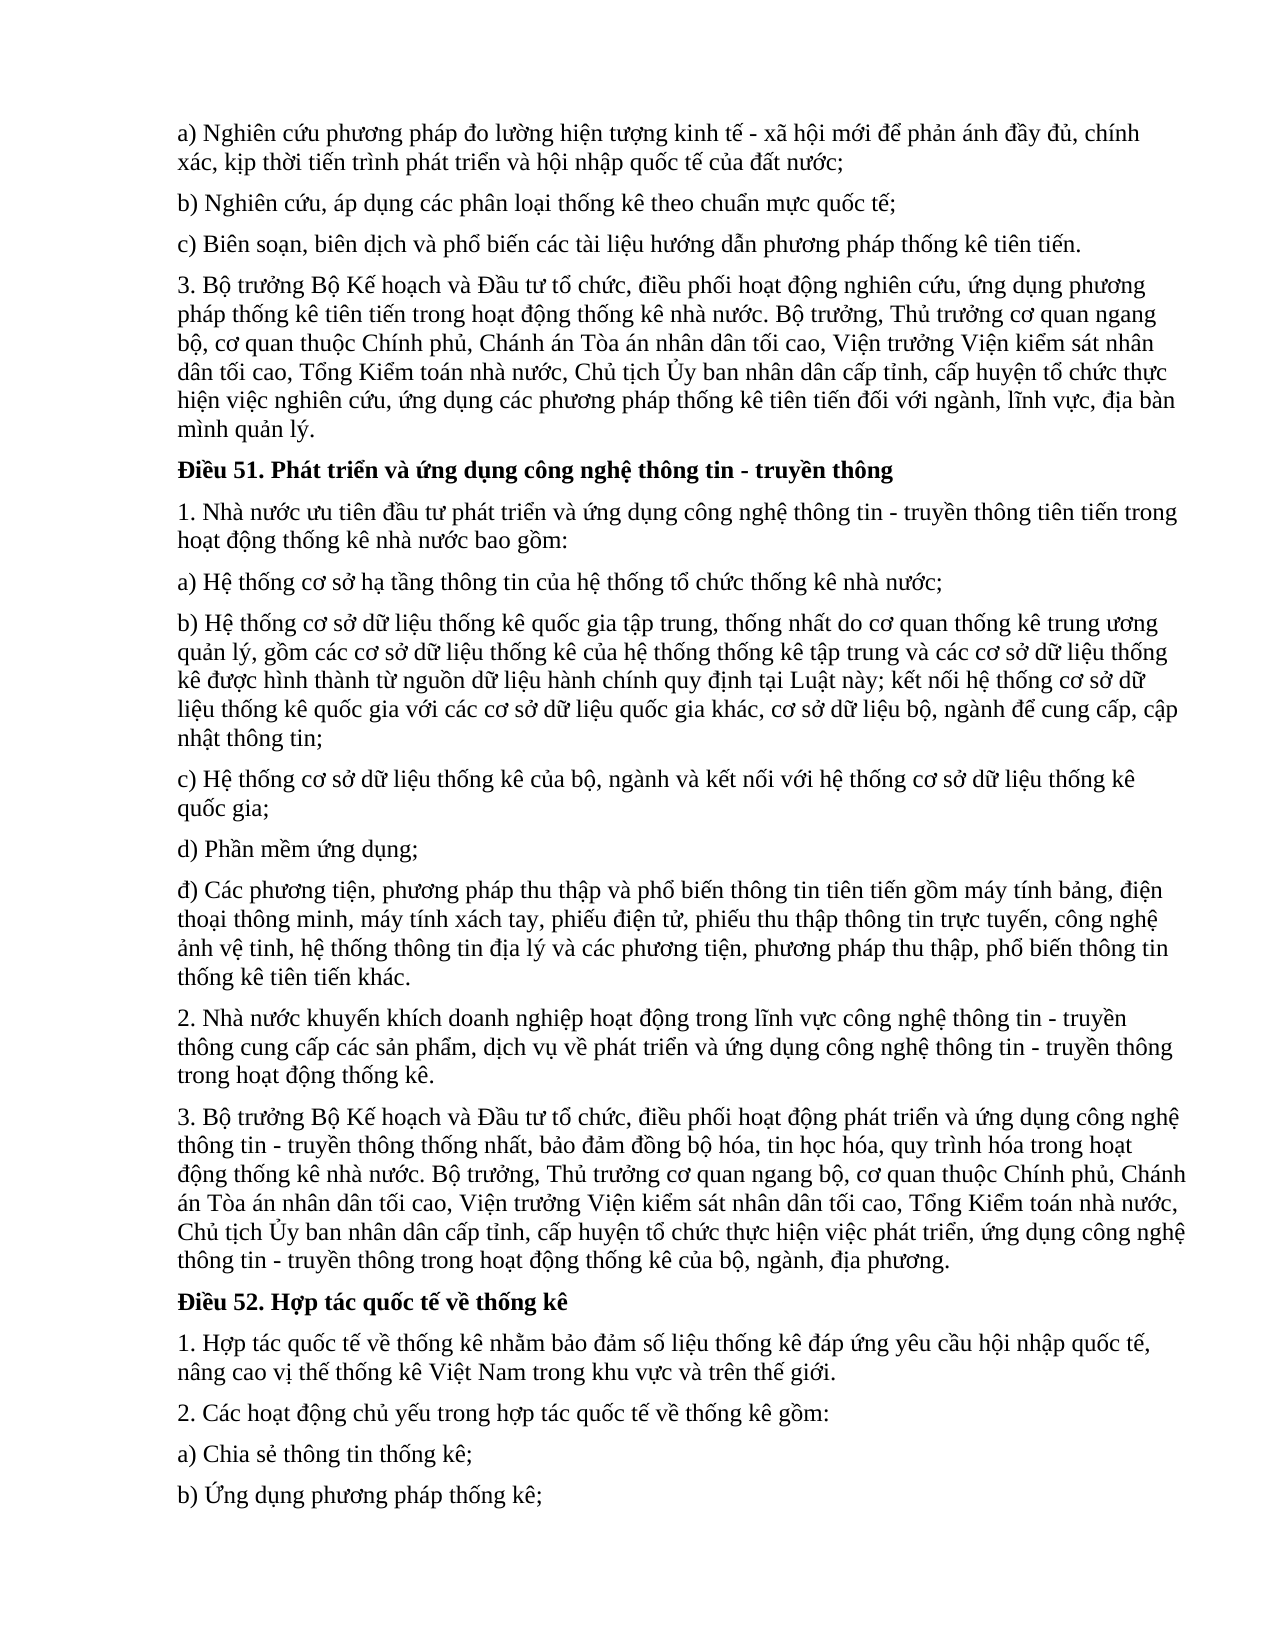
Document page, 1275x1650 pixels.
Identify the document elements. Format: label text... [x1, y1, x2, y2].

text 3. Bộ trưởng Bộ Kế hoạch và Đầu tư tổ chức, điều phối hoạt động nghiên cứu, ứng dụng phương pháp thống kê tiên tiến trong hoạt động thống kê nhà nước. Bộ trưởng, Thủ trưởng cơ quan ngang bộ, cơ quan thuộc Chính phủ, Chánh án Tòa án nhân dân tối cao, Viện trưởng Viện kiểm sát nhân dân tối cao, Tổng Kiểm toán nhà nước, Chủ tịch Ủy ban nhân dân cấp tỉnh, cấp huyện tổ chức thực hiện việc nghiên cứu, ứng dụng các phương pháp thống kê tiên tiến đối với ngành, lĩnh vực, địa bàn mình quản lý. [177, 271, 1186, 443]
text 3. Bộ trưởng Bộ Kế hoạch và Đầu tư tổ chức, điều phối hoạt động phát triển và ứng dụng công nghệ thông tin - truyền thông thống nhất, bảo đảm đồng bộ hóa, tin học hóa, quy trình hóa trong hoạt động thống kê nhà nước. Bộ trưởng, Thủ trưởng cơ quan ngang bộ, cơ quan thuộc Chính phủ, Chánh án Tòa án nhân dân tối cao, Viện trưởng Viện kiểm sát nhân dân tối cao, Tổng Kiểm toán nhà nước, Chủ tịch Ủy ban nhân dân cấp tỉnh, cấp huyện tổ chức thực hiện việc phát triển, ứng dụng công nghệ thông tin - truyền thông trong hoạt động thống kê của bộ, ngành, địa phương. [177, 1102, 1186, 1274]
text c) Biên soạn, biên dịch và phổ biến các tài liệu hướng dẫn phương pháp thống kê tiên tiến. [177, 229, 1186, 258]
text a) Hệ thống cơ sở hạ tầng thông tin của hệ thống tổ chức thống kê nhà nước; [177, 567, 1186, 596]
text Điều 52. Hợp tác quốc tế về thống kê [177, 1287, 1186, 1316]
text c) Hệ thống cơ sở dữ liệu thống kê của bộ, ngành và kết nối với hệ thống cơ sở dữ liệu thống kê quốc gia; [177, 764, 1186, 822]
text 2. Nhà nước khuyến khích doanh nghiệp hoạt động trong lĩnh vực công nghệ thông tin - truyền thông cung cấp các sản phẩm, dịch vụ về phát triển và ứng dụng công nghệ thông tin - truyền thông trong hoạt động thống kê. [177, 1003, 1186, 1089]
text Điều 51. Phát triển và ứng dụng công nghệ thông tin - truyền thông [177, 456, 1186, 484]
text a) Nghiên cứu phương pháp đo lường hiện tượng kinh tế - xã hội mới để phản ánh đầy đủ, chính xác, kịp thời tiến trình phát triển và hội nhập quốc tế của đất nước; [177, 118, 1186, 176]
text 1. Hợp tác quốc tế về thống kê nhằm bảo đảm số liệu thống kê đáp ứng yêu cầu hội nhập quốc tế, nâng cao vị thế thống kê Việt Nam trong khu vực và trên thế giới. [177, 1328, 1186, 1386]
text d) Phần mềm ứng dụng; [177, 834, 1186, 863]
text b) Ứng dụng phương pháp thống kê; [177, 1481, 1186, 1509]
text 1. Nhà nước ưu tiên đầu tư phát triển và ứng dụng công nghệ thông tin - truyền thông tiên tiến trong hoạt động thống kê nhà nước bao gồm: [177, 497, 1186, 554]
text b) Nghiên cứu, áp dụng các phân loại thống kê theo chuẩn mực quốc tế; [177, 188, 1186, 217]
text b) Hệ thống cơ sở dữ liệu thống kê quốc gia tập trung, thống nhất do cơ quan thống kê trung ương quản lý, gồm các cơ sở dữ liệu thống kê của hệ thống thống kê tập trung và các cơ sở dữ liệu thống kê được hình thành từ nguồn dữ liệu hành chính quy định tại Luật này; kết nối hệ thống cơ sở dữ liệu thống kê quốc gia với các cơ sở dữ liệu quốc gia khác, cơ sở dữ liệu bộ, ngành để cung cấp, cập nhật thông tin; [177, 608, 1186, 752]
text 2. Các hoạt động chủ yếu trong hợp tác quốc tế về thống kê gồm: [177, 1398, 1186, 1427]
text đ) Các phương tiện, phương pháp thu thập và phổ biến thông tin tiên tiến gồm máy tính bảng, điện thoại thông minh, máy tính xách tay, phiếu điện tử, phiếu thu thập thông tin trực tuyến, công nghệ ảnh vệ tinh, hệ thống thông tin địa lý và các phương tiện, phương pháp thu thập, phổ biến thông tin thống kê tiên tiến khác. [177, 876, 1186, 991]
text a) Chia sẻ thông tin thống kê; [177, 1439, 1186, 1468]
